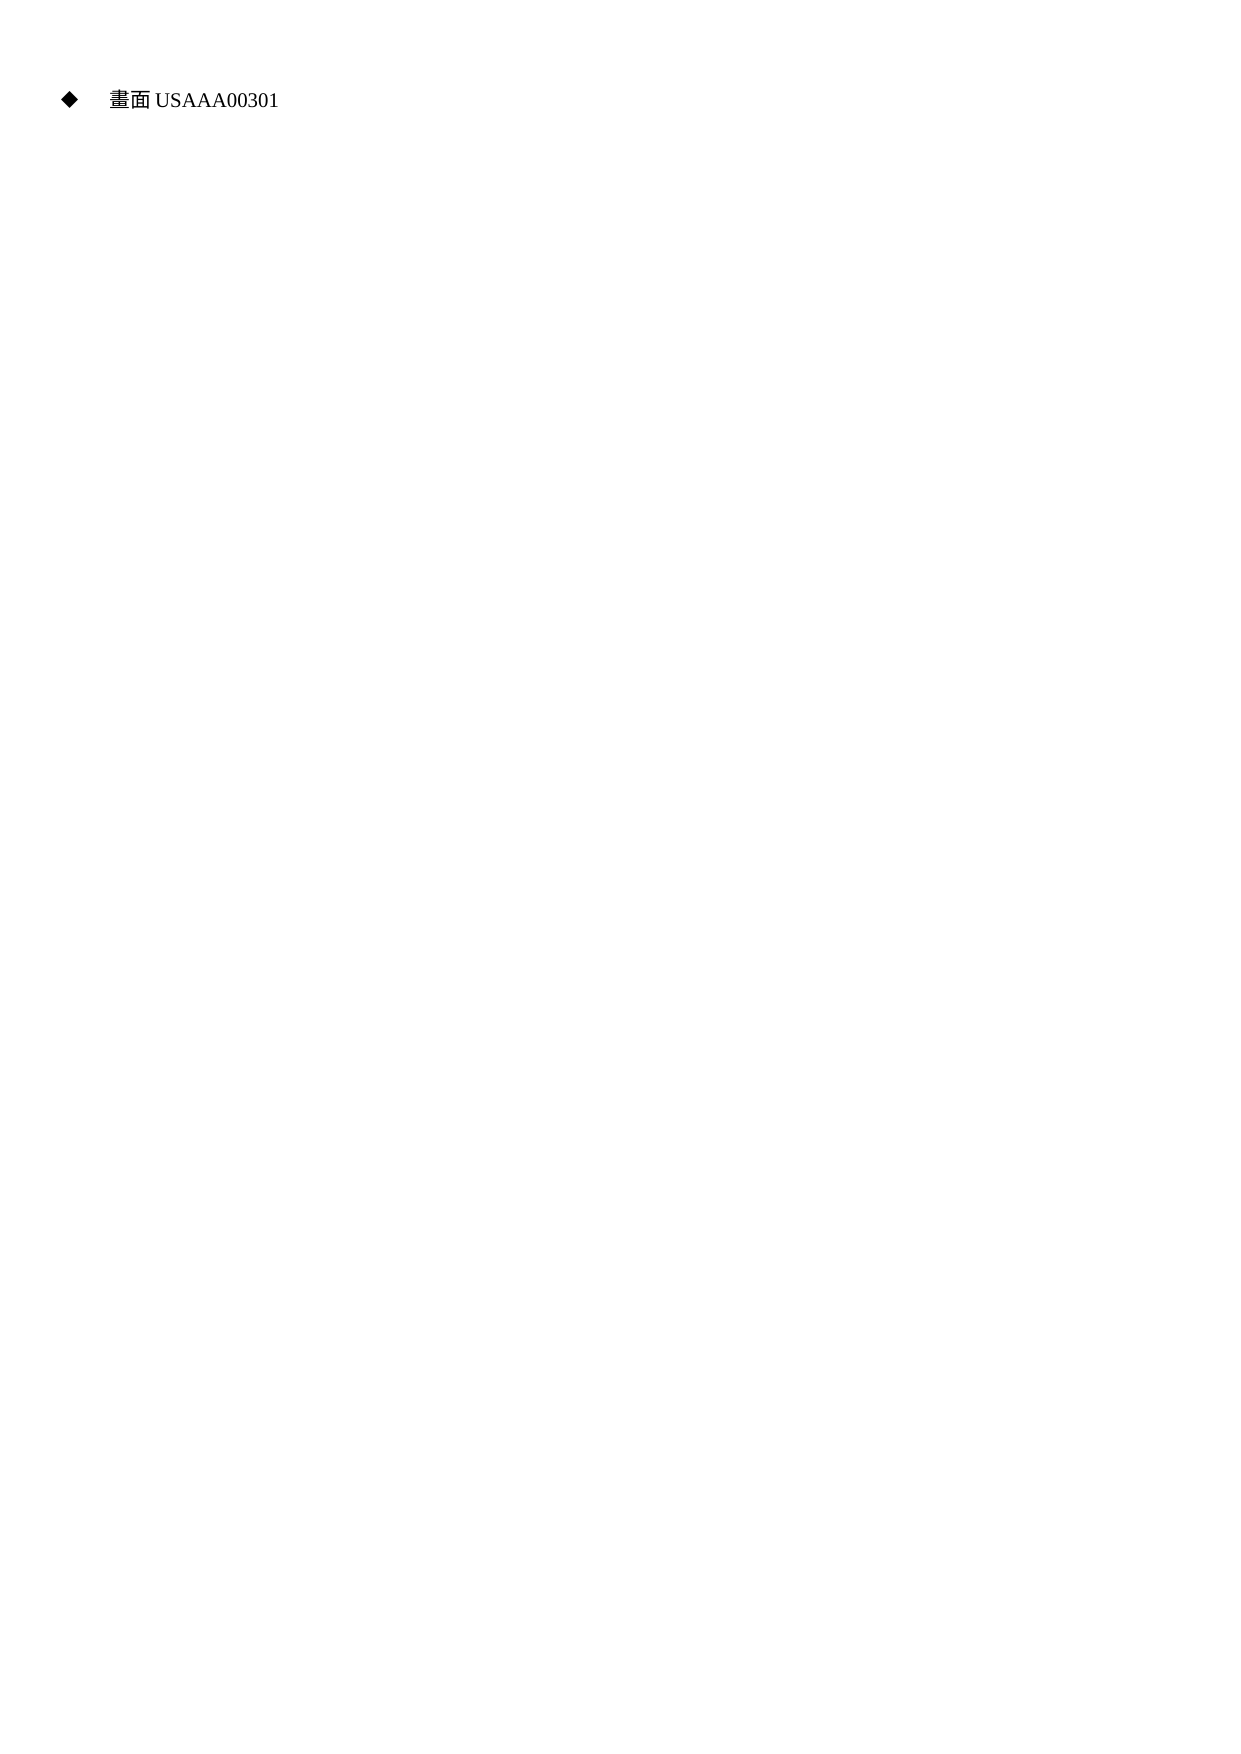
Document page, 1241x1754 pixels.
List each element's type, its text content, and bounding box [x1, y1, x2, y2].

list 畫面USAAA00301 [59, 83, 1181, 113]
